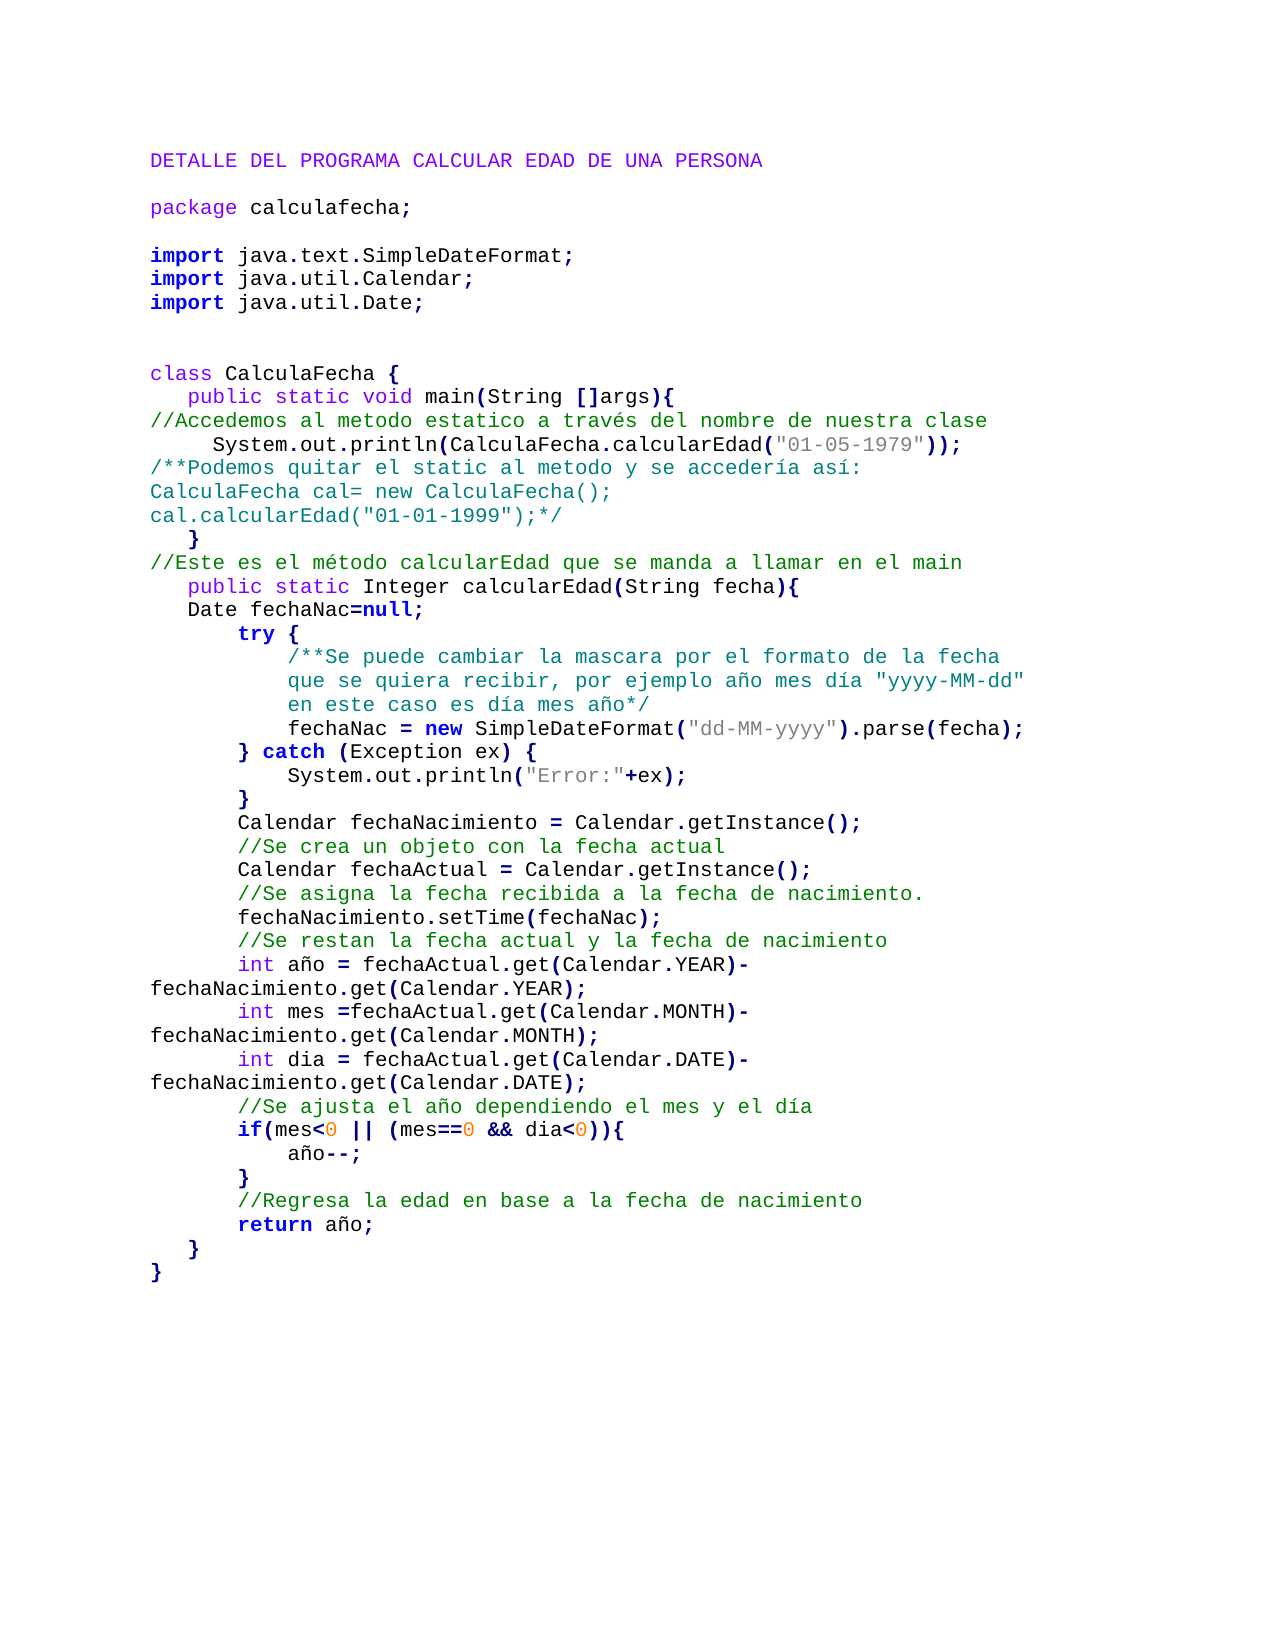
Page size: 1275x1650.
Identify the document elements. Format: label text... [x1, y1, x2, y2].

text int dia = fechaActual.get(Calendar.DATE)- fechaNacimiento.get(Calendar.DATE); [150, 1048, 1125, 1096]
text System.out.println(CalculaFecha.calcularEdad("01-05-1979")); [150, 434, 1125, 457]
text } [150, 1238, 1125, 1261]
text } [150, 1261, 1125, 1285]
text import java.util.Calendar; [150, 268, 1125, 292]
text public static void main(String []args){ [150, 386, 1125, 410]
text try { [150, 623, 1125, 647]
text cal.calcularEdad("01-01-1999");*/ [150, 505, 1125, 528]
text System.out.println("Error:"+ex); [150, 765, 1125, 788]
text public static Integer calcularEdad(String fecha){ [150, 576, 1125, 599]
text DETALLE DEL PROGRAMA CALCULAR EDAD DE UNA PERSONA [150, 150, 1125, 174]
text //Accedemos al metodo estatico a través del nombre de nuestra clase [150, 410, 1125, 434]
text //Regresa la edad en base a la fecha de nacimiento [150, 1190, 1125, 1214]
text int mes =fechaActual.get(Calendar.MONTH)- fechaNacimiento.get(Calendar.MONTH); [150, 1001, 1125, 1048]
text } [150, 788, 1125, 812]
text //Se restan la fecha actual y la fecha de nacimiento [150, 930, 1125, 954]
text año--; [150, 1143, 1125, 1167]
text int año = fechaActual.get(Calendar.YEAR)- fechaNacimiento.get(Calendar.YEAR); [150, 954, 1125, 1001]
text } [150, 1167, 1125, 1190]
text } [150, 528, 1125, 552]
text //Este es el método calcularEdad que se manda a llamar en el main [150, 552, 1125, 576]
text return año; [150, 1214, 1125, 1238]
text fechaNac = new SimpleDateFormat("dd-MM-yyyy").parse(fecha); [150, 717, 1125, 741]
text //Se asigna la fecha recibida a la fecha de nacimiento. [150, 883, 1125, 907]
text import java.util.Date; [150, 292, 1125, 316]
text Calendar fechaActual = Calendar.getInstance(); [150, 859, 1125, 883]
text //Se crea un objeto con la fecha actual [150, 836, 1125, 859]
text Date fechaNac=null; [150, 599, 1125, 623]
text /**Podemos quitar el static al metodo y se accedería así: [150, 457, 1125, 481]
text Calendar fechaNacimiento = Calendar.getInstance(); [150, 812, 1125, 836]
text class CalculaFecha { [150, 363, 1125, 386]
text package calculafecha; [150, 197, 1125, 221]
text //Se ajusta el año dependiendo el mes y el día [150, 1096, 1125, 1119]
text que se quiera recibir, por ejemplo año mes día "yyyy-MM-dd" [150, 670, 1125, 694]
text } catch (Exception ex) { [150, 741, 1125, 765]
text if(mes<0 || (mes==0 && dia<0)){ [150, 1119, 1125, 1143]
text en este caso es día mes año*/ [150, 694, 1125, 717]
text /**Se puede cambiar la mascara por el formato de la fecha [150, 647, 1125, 670]
text import java.text.SimpleDateFormat; [150, 244, 1125, 268]
text CalculaFecha cal= new CalculaFecha(); [150, 481, 1125, 505]
text fechaNacimiento.setTime(fechaNac); [150, 907, 1125, 930]
